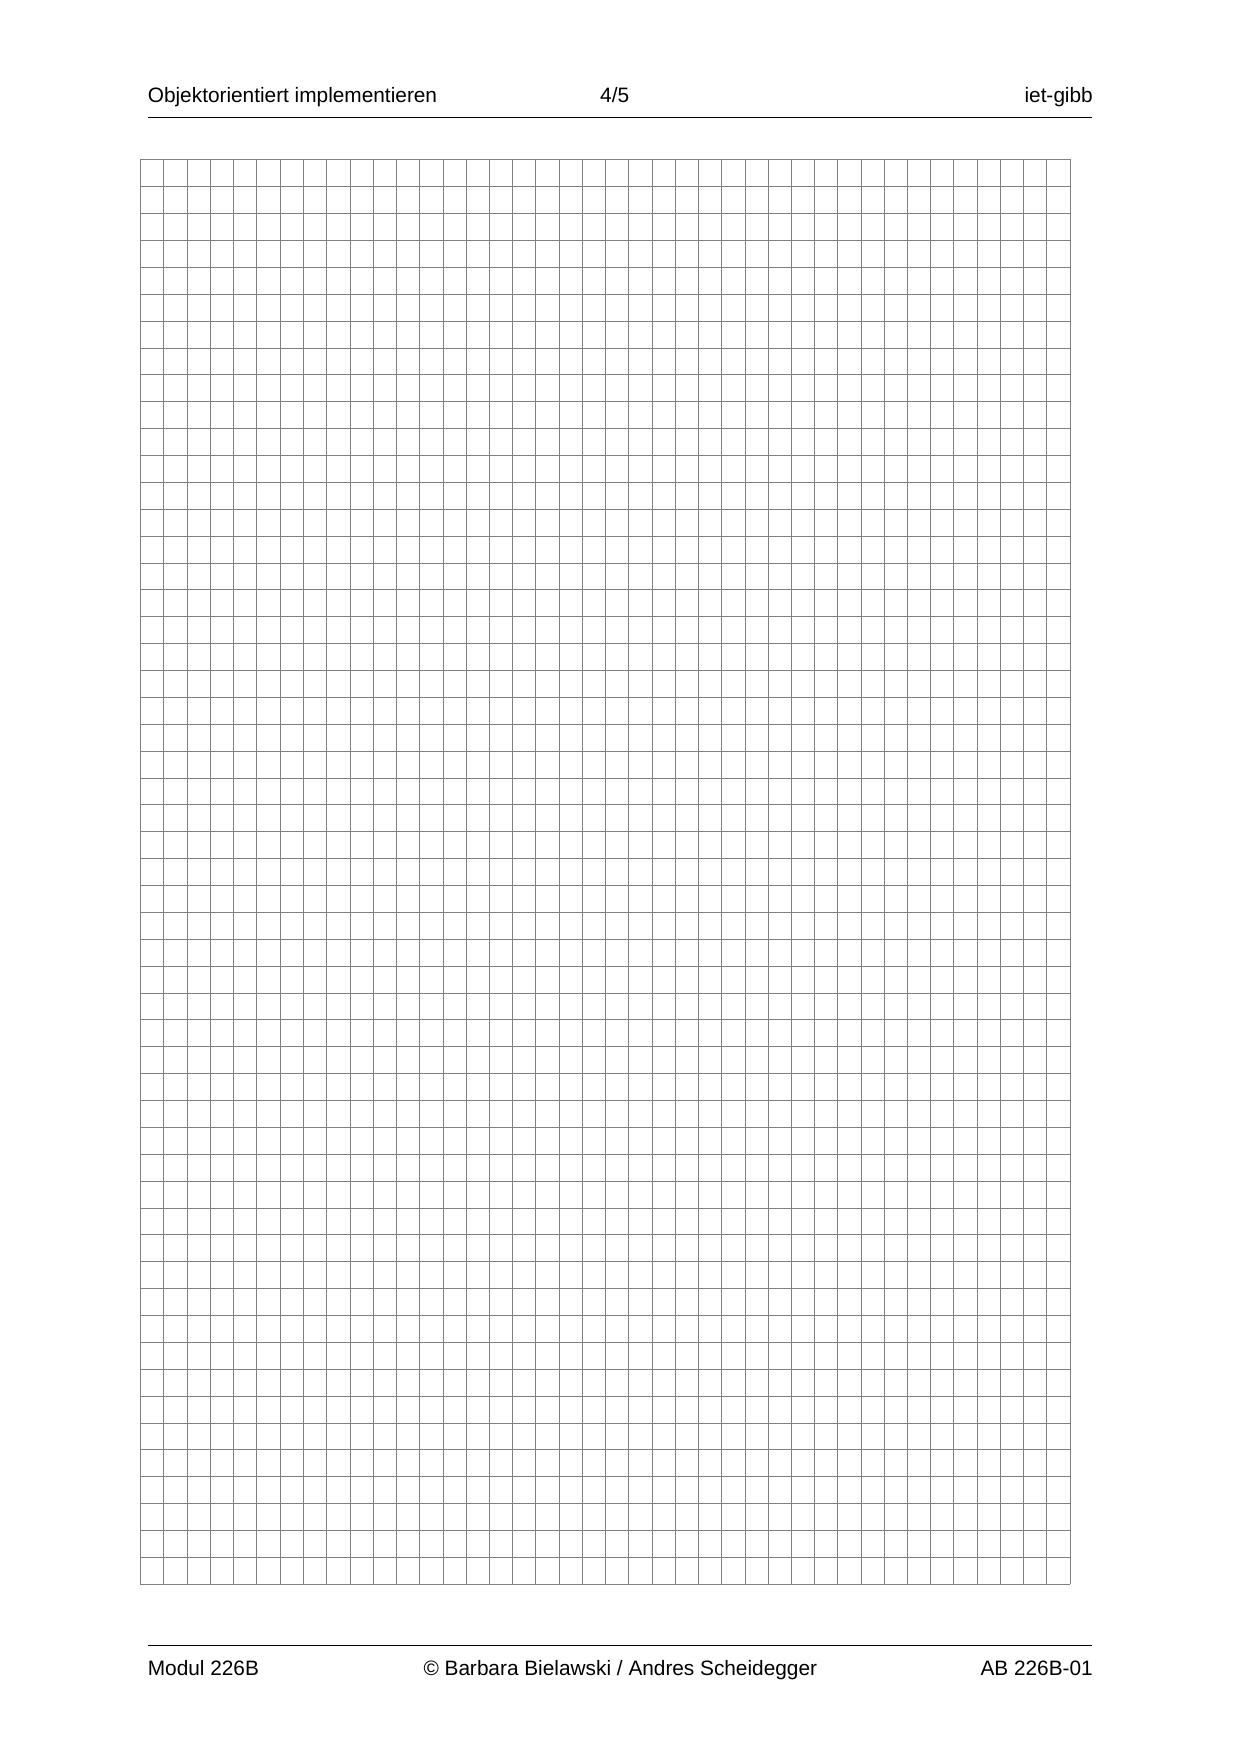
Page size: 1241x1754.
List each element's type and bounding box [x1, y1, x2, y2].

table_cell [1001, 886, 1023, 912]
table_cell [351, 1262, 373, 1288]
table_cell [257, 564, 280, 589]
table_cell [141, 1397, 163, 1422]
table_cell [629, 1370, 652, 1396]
table_header [792, 160, 814, 186]
table_cell [164, 187, 187, 213]
table_cell [257, 214, 280, 240]
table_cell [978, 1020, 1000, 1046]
table_cell [815, 241, 837, 267]
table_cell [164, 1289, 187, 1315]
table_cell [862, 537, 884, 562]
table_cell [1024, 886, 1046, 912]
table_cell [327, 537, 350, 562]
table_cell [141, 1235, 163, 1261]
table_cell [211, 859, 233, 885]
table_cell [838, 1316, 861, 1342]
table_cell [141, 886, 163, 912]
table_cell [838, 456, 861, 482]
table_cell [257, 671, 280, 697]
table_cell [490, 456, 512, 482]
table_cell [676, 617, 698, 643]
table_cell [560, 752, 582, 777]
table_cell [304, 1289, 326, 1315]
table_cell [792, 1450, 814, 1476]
table_cell [606, 349, 628, 374]
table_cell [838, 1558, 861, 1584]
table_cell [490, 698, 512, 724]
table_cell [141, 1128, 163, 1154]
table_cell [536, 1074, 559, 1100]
table_cell [141, 268, 163, 294]
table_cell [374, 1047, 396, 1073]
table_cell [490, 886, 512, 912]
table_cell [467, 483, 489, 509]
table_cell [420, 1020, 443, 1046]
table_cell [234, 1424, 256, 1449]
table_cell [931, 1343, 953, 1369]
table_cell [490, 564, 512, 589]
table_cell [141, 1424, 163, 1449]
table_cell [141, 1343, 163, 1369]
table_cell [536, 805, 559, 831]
table_cell [281, 429, 303, 455]
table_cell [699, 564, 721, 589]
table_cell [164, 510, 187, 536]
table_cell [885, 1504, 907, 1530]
table_cell [513, 214, 535, 240]
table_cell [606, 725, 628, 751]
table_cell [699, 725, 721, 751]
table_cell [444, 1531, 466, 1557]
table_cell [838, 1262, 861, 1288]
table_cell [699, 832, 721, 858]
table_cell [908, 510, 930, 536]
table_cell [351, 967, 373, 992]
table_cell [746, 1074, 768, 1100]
table_cell [327, 295, 350, 321]
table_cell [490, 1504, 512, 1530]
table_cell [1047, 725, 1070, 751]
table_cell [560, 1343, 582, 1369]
table_cell [560, 187, 582, 213]
table_cell [653, 214, 675, 240]
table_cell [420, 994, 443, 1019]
table_cell [1001, 429, 1023, 455]
table_cell [722, 375, 745, 401]
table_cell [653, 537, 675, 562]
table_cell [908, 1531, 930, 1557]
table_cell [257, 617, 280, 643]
table_cell [420, 187, 443, 213]
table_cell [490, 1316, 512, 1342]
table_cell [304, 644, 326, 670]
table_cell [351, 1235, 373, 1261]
table_cell [141, 429, 163, 455]
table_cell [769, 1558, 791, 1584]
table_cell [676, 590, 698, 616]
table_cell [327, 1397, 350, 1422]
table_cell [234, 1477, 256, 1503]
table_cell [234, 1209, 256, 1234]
table_cell [1001, 187, 1023, 213]
table_header [862, 160, 884, 186]
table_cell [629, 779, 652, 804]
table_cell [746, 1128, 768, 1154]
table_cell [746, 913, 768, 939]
table_cell [1001, 349, 1023, 374]
table_cell [164, 322, 187, 347]
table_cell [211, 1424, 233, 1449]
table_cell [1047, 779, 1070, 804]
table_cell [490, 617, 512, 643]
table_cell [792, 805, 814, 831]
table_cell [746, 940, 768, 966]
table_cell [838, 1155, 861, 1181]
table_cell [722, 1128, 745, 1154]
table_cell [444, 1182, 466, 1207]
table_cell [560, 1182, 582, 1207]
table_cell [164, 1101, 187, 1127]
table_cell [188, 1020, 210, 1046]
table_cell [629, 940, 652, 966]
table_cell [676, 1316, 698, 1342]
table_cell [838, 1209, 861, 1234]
table_cell [769, 214, 791, 240]
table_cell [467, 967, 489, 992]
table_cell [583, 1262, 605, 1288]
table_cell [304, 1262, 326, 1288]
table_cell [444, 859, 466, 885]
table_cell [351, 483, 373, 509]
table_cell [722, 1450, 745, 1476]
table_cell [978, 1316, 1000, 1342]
table_cell [653, 402, 675, 428]
table_cell [467, 214, 489, 240]
table_cell [374, 187, 396, 213]
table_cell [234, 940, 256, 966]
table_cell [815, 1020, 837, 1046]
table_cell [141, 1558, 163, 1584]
table_cell [815, 268, 837, 294]
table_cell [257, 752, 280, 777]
table_cell [653, 322, 675, 347]
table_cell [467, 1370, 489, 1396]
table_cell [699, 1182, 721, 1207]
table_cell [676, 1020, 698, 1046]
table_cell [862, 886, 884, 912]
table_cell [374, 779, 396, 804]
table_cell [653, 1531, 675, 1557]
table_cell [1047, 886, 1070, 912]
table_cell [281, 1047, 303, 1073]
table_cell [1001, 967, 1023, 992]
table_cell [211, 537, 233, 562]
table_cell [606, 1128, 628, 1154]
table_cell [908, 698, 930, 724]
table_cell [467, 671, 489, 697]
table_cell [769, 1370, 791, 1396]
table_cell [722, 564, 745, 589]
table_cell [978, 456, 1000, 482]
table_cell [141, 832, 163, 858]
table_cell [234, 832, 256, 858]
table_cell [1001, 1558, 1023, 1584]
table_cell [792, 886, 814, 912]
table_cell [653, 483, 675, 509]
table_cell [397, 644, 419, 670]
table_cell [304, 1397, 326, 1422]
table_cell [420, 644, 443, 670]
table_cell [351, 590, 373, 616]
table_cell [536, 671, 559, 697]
table_cell [211, 349, 233, 374]
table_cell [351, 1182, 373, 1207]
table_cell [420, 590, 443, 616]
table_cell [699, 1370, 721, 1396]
table_cell [954, 402, 977, 428]
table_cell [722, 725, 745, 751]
table_header [746, 160, 768, 186]
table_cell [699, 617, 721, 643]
table_cell [699, 187, 721, 213]
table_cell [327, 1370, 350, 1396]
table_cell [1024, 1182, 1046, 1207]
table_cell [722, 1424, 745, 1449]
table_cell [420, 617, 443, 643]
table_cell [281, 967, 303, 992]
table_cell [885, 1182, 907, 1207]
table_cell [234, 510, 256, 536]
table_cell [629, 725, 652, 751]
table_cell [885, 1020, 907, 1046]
table_cell [629, 214, 652, 240]
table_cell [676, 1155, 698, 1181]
table_cell [234, 187, 256, 213]
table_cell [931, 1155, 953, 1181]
table_cell [931, 375, 953, 401]
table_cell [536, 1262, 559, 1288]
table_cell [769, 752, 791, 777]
table_cell [1047, 349, 1070, 374]
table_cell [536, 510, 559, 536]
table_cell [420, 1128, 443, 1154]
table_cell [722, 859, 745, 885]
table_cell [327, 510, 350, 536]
table_cell [653, 187, 675, 213]
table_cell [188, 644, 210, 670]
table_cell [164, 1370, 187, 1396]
table_cell [815, 295, 837, 321]
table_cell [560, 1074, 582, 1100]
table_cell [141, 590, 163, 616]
table_cell [792, 187, 814, 213]
table_cell [420, 295, 443, 321]
table_cell [164, 349, 187, 374]
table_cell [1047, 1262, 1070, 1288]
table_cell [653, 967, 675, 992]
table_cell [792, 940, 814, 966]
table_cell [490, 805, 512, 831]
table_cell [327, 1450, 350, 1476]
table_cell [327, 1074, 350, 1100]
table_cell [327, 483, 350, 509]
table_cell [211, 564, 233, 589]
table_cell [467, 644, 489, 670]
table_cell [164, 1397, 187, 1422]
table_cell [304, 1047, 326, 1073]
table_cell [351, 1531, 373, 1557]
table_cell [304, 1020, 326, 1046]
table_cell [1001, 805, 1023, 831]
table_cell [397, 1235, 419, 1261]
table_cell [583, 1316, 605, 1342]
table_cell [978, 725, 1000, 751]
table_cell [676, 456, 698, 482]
table_cell [374, 214, 396, 240]
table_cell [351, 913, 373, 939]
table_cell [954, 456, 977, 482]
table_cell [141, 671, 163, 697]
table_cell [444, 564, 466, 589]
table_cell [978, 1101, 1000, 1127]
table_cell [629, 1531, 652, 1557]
table_cell [746, 322, 768, 347]
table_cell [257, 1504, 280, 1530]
table_cell [629, 187, 652, 213]
table_cell [327, 214, 350, 240]
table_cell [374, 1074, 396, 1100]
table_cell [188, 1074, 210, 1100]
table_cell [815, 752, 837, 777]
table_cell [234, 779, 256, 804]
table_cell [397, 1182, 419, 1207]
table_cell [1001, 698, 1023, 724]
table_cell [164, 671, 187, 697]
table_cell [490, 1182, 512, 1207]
table_cell [444, 402, 466, 428]
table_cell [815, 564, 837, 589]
table_cell [676, 349, 698, 374]
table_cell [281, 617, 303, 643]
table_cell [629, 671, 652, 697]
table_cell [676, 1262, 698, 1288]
table_cell [838, 322, 861, 347]
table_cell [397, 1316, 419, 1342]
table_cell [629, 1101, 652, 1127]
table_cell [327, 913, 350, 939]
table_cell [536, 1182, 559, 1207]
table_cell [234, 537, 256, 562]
table_cell [606, 187, 628, 213]
table_cell [536, 187, 559, 213]
table_cell [722, 241, 745, 267]
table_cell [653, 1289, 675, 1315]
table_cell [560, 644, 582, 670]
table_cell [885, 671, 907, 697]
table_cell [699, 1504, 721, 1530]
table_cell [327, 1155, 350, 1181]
table_header [885, 160, 907, 186]
table_cell [164, 241, 187, 267]
table_cell [234, 241, 256, 267]
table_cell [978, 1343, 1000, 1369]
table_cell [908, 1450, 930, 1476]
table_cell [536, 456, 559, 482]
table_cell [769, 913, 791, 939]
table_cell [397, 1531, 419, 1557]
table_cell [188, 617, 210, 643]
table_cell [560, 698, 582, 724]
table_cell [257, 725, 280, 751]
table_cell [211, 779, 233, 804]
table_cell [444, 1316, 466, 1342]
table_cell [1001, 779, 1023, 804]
table_cell [420, 214, 443, 240]
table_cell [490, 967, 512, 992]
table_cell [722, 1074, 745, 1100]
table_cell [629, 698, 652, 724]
table_cell [862, 268, 884, 294]
table_cell [351, 268, 373, 294]
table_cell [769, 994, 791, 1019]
table_cell [304, 322, 326, 347]
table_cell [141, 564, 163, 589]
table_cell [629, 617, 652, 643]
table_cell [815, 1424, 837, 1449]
table_cell [351, 241, 373, 267]
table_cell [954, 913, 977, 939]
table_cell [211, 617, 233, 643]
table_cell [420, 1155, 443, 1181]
table_cell [490, 241, 512, 267]
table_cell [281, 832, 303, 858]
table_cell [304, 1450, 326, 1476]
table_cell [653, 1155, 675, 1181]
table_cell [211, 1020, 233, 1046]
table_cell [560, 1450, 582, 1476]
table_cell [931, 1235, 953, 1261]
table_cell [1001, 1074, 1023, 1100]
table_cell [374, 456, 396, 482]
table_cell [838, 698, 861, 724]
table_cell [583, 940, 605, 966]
table_cell [327, 187, 350, 213]
table_cell [583, 268, 605, 294]
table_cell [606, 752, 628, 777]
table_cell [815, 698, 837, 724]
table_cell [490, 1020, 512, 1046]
table_cell [351, 429, 373, 455]
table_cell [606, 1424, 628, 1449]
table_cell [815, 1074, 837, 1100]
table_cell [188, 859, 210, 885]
table_cell [513, 429, 535, 455]
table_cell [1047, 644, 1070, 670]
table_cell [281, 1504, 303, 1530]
table_header [188, 160, 210, 186]
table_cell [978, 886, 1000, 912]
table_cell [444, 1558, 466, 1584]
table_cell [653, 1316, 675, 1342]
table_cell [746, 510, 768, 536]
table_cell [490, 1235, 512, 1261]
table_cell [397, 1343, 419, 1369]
table_cell [536, 402, 559, 428]
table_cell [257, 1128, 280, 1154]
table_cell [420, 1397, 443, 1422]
table_cell [1001, 402, 1023, 428]
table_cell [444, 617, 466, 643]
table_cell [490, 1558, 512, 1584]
table_cell [862, 322, 884, 347]
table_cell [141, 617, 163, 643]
table_cell [792, 375, 814, 401]
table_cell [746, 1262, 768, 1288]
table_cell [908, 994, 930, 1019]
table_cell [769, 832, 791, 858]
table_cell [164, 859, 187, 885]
table_cell [653, 268, 675, 294]
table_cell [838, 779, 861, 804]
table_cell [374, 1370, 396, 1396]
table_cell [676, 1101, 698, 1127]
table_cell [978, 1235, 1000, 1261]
table_cell [164, 375, 187, 401]
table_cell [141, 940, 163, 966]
table_cell [583, 402, 605, 428]
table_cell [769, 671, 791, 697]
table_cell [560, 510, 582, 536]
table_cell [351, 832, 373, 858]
table_cell [444, 375, 466, 401]
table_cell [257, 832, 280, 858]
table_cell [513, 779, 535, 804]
table_cell [397, 375, 419, 401]
table_cell [722, 322, 745, 347]
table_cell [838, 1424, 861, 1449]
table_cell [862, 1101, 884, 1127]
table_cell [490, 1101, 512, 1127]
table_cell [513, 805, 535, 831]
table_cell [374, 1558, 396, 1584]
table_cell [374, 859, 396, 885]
table_cell [1001, 322, 1023, 347]
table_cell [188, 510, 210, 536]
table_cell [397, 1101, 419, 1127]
table_cell [1024, 375, 1046, 401]
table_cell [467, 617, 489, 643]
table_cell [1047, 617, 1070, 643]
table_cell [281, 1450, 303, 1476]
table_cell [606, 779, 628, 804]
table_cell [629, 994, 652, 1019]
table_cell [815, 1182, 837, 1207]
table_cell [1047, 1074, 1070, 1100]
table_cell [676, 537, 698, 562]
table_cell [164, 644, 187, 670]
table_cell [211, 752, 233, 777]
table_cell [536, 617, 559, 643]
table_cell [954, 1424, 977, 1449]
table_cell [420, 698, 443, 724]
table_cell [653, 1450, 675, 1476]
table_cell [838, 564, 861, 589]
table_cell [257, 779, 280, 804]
table_cell [862, 402, 884, 428]
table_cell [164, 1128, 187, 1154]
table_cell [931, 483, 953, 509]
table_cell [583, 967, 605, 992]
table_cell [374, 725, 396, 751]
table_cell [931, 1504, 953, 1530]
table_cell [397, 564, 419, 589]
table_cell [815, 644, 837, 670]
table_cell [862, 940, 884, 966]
table_header [606, 160, 628, 186]
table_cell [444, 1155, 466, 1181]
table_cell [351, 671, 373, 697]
table_header [374, 160, 396, 186]
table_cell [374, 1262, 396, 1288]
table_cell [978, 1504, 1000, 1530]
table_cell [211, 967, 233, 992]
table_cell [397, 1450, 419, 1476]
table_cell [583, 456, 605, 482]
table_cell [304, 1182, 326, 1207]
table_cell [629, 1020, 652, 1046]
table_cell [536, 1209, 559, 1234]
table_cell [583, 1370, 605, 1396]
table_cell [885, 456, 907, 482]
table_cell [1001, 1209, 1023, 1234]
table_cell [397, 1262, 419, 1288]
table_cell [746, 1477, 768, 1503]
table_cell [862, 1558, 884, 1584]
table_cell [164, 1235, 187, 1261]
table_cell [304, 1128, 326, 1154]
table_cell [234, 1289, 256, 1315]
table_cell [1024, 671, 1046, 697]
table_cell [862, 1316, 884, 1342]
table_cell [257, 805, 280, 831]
table_cell [792, 295, 814, 321]
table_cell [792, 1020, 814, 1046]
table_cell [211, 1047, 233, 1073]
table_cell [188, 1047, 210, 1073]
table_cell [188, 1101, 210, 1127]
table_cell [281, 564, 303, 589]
table_cell [699, 322, 721, 347]
table_cell [838, 214, 861, 240]
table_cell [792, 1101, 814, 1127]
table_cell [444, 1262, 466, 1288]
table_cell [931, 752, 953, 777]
table_cell [257, 241, 280, 267]
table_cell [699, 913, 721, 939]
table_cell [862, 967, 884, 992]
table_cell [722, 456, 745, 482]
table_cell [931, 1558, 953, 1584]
table_cell [304, 214, 326, 240]
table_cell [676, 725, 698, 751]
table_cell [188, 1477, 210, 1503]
table_cell [1024, 187, 1046, 213]
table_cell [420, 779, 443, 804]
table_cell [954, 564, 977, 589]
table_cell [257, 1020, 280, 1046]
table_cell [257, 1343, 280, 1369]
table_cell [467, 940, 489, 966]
table_cell [1024, 402, 1046, 428]
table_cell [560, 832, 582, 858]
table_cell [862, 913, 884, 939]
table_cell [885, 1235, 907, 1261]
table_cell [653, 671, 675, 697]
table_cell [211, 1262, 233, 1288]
table_header [304, 160, 326, 186]
table_header [722, 160, 745, 186]
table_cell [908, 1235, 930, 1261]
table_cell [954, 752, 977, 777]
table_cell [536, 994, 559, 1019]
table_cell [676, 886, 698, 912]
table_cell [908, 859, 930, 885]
table_cell [978, 295, 1000, 321]
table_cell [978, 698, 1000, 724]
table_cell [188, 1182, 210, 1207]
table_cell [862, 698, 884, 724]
table_cell [862, 375, 884, 401]
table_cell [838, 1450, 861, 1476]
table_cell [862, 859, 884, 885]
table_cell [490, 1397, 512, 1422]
table_cell [374, 241, 396, 267]
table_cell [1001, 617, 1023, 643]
table_cell [699, 295, 721, 321]
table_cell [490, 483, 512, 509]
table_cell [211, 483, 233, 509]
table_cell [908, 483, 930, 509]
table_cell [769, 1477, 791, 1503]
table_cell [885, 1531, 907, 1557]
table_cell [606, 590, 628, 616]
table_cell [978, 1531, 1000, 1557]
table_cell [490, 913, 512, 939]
table_cell [234, 295, 256, 321]
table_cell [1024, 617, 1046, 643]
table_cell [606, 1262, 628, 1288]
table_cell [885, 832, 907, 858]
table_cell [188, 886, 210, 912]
table_cell [351, 402, 373, 428]
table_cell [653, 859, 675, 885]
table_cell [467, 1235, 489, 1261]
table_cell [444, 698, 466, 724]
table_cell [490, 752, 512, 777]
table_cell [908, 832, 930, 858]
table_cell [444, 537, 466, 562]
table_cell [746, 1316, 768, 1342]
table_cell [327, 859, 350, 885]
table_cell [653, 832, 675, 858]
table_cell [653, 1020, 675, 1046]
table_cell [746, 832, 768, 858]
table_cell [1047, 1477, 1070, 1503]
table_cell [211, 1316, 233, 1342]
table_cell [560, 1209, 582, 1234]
table_cell [908, 187, 930, 213]
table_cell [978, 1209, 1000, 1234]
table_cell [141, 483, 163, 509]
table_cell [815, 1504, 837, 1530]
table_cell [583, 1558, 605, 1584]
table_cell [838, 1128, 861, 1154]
table_cell [327, 375, 350, 401]
table_cell [978, 241, 1000, 267]
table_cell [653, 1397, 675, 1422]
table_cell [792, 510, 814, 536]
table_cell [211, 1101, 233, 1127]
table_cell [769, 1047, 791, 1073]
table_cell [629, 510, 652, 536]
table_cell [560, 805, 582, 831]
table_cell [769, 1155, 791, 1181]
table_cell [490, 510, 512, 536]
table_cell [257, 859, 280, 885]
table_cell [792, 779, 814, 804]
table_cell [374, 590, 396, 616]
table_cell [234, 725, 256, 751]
table_header [1001, 160, 1023, 186]
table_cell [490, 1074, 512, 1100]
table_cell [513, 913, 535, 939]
table_cell [397, 349, 419, 374]
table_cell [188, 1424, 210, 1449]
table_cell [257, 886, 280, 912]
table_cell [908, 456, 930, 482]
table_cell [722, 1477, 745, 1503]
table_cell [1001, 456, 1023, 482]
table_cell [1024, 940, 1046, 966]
table_cell [722, 214, 745, 240]
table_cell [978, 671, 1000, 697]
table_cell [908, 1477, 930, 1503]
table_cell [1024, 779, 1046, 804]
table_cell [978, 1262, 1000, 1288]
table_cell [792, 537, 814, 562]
table_cell [281, 268, 303, 294]
table_cell [188, 375, 210, 401]
table_cell [1001, 241, 1023, 267]
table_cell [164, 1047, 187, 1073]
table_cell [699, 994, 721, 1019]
table_cell [908, 375, 930, 401]
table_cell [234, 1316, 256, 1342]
table_cell [257, 187, 280, 213]
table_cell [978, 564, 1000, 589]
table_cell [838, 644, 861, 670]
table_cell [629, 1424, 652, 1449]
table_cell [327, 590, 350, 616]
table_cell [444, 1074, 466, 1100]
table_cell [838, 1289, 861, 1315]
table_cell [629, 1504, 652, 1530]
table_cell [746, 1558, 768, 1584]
table_cell [351, 295, 373, 321]
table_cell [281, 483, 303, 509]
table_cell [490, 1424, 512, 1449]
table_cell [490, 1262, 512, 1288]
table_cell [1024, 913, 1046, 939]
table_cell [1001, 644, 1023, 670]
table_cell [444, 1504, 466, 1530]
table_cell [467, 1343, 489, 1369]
table_cell [164, 295, 187, 321]
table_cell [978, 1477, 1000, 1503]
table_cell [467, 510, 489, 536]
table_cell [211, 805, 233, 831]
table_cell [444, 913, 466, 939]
table_cell [746, 375, 768, 401]
table_cell [606, 295, 628, 321]
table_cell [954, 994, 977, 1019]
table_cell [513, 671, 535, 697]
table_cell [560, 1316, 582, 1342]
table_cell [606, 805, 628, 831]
table_cell [164, 214, 187, 240]
table_cell [490, 375, 512, 401]
table_cell [954, 429, 977, 455]
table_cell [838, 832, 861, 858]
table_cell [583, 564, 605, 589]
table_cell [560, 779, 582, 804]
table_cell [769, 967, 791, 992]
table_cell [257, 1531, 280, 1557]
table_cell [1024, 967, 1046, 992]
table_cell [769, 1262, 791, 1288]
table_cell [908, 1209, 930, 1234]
table_cell [304, 295, 326, 321]
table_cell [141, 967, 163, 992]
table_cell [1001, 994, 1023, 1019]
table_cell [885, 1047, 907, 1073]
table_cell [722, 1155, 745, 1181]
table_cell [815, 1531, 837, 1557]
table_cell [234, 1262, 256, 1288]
table_cell [304, 375, 326, 401]
table_cell [722, 295, 745, 321]
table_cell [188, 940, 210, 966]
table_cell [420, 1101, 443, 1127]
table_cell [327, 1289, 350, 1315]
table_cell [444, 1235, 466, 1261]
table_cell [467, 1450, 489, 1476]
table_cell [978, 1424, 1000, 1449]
table_cell [257, 429, 280, 455]
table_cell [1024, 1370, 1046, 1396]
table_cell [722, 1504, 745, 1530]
table_cell [490, 429, 512, 455]
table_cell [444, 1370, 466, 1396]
table_cell [141, 241, 163, 267]
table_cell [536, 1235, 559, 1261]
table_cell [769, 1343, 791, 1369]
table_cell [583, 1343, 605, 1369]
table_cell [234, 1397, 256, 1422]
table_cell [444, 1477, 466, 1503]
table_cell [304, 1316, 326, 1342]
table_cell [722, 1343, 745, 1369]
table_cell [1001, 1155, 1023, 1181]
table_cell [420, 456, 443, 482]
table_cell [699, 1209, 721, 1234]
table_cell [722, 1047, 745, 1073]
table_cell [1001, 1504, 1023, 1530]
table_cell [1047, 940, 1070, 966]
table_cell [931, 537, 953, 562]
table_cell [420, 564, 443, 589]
table_cell [536, 349, 559, 374]
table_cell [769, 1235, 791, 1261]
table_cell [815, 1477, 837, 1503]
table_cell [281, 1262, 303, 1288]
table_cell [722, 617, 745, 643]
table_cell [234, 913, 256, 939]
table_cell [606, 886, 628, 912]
table_cell [629, 241, 652, 267]
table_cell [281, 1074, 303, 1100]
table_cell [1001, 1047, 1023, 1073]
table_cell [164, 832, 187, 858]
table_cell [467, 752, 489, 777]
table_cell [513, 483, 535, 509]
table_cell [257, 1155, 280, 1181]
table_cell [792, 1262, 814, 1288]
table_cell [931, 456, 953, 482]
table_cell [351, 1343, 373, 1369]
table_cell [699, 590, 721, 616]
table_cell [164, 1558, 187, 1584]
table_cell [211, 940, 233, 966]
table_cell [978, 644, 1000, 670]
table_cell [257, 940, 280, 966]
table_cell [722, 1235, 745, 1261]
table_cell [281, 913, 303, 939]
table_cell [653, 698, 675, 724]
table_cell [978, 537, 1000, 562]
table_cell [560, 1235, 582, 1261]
table_cell [234, 375, 256, 401]
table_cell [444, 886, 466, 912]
table_cell [560, 375, 582, 401]
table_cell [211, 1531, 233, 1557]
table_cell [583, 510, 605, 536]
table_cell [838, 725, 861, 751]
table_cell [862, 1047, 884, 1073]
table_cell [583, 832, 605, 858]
table_cell [792, 429, 814, 455]
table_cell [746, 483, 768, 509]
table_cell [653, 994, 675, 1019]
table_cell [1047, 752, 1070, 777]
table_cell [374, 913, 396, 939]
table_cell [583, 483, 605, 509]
table_cell [676, 295, 698, 321]
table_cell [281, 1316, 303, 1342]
table_cell [746, 295, 768, 321]
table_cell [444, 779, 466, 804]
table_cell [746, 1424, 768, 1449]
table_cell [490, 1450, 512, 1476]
table_cell [397, 322, 419, 347]
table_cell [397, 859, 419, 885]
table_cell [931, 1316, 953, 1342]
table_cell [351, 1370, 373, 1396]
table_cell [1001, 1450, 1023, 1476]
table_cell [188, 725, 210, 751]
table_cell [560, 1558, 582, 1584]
table_cell [304, 429, 326, 455]
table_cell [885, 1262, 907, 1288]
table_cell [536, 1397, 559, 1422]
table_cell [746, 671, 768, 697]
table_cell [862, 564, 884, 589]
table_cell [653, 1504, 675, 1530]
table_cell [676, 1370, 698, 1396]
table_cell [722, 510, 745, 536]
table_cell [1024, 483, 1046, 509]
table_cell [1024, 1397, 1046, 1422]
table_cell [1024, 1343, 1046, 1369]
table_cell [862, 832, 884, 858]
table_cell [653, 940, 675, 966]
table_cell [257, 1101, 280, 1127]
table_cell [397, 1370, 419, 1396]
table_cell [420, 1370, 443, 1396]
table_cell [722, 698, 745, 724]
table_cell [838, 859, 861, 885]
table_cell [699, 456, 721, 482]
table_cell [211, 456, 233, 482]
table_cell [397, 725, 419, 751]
table_cell [908, 295, 930, 321]
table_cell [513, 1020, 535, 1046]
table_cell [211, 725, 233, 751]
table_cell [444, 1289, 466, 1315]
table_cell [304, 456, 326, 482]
table_cell [978, 214, 1000, 240]
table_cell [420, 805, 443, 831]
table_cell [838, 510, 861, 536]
table_header [536, 160, 559, 186]
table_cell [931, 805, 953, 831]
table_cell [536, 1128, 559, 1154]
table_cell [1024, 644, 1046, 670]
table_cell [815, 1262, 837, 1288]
table_header [420, 160, 443, 186]
table_cell [444, 241, 466, 267]
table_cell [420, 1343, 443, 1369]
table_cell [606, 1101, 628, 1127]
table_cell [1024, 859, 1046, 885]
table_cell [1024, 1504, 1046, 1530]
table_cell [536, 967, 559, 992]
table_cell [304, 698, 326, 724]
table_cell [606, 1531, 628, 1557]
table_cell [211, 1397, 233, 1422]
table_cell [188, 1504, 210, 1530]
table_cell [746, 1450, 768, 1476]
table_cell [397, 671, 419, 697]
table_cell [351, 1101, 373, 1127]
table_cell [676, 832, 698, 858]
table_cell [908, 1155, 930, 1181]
table_cell [978, 268, 1000, 294]
table_cell [211, 268, 233, 294]
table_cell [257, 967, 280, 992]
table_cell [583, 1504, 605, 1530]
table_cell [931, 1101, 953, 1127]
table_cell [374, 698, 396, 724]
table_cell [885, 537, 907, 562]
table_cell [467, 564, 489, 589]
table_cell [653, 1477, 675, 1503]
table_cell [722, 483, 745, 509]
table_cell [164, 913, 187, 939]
table_cell [188, 402, 210, 428]
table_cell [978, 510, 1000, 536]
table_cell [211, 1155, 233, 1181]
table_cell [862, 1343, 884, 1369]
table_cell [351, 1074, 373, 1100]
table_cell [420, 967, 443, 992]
table_cell [722, 349, 745, 374]
table_cell [327, 402, 350, 428]
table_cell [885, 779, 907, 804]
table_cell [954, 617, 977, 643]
table_header [257, 160, 280, 186]
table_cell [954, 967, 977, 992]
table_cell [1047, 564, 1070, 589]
table_cell [1047, 214, 1070, 240]
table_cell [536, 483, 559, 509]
table_cell [420, 322, 443, 347]
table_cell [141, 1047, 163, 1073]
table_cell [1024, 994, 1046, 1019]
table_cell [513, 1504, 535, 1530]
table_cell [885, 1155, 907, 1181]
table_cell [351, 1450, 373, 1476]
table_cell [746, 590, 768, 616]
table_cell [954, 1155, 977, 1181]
table_cell [653, 429, 675, 455]
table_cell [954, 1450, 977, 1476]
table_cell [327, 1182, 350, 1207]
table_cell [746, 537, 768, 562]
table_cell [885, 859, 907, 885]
table_cell [188, 268, 210, 294]
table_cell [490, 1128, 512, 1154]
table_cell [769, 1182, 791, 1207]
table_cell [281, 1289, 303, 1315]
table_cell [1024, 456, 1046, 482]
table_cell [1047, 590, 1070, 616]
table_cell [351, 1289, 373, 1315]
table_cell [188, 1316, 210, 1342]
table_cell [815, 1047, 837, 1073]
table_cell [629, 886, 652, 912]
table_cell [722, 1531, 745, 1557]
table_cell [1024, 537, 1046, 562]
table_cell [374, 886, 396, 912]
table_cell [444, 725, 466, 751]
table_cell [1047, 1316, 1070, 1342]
table_cell [838, 295, 861, 321]
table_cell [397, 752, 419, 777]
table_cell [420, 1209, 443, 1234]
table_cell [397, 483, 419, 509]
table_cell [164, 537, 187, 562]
table_cell [769, 429, 791, 455]
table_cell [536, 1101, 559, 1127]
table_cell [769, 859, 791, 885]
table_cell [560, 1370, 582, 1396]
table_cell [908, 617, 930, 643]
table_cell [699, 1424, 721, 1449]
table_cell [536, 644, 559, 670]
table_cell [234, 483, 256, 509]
table_cell [420, 402, 443, 428]
table_cell [467, 429, 489, 455]
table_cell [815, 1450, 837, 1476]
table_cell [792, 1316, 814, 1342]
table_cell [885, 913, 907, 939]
table_cell [490, 295, 512, 321]
table_cell [885, 322, 907, 347]
table_cell [1047, 402, 1070, 428]
table_cell [885, 429, 907, 455]
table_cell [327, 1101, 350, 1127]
table_cell [536, 322, 559, 347]
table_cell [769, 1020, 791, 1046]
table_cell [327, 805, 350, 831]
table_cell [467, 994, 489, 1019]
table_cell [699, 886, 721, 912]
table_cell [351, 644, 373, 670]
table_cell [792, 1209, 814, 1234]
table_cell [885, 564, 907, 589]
table_cell [885, 187, 907, 213]
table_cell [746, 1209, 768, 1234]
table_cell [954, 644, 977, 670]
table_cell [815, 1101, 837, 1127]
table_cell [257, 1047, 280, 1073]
table_cell [467, 402, 489, 428]
table_cell [513, 295, 535, 321]
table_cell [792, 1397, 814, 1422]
table_cell [885, 295, 907, 321]
table_cell [769, 241, 791, 267]
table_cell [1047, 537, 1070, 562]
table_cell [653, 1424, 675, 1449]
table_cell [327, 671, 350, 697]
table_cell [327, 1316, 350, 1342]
table_cell [838, 268, 861, 294]
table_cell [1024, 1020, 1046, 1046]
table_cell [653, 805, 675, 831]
table_cell [490, 349, 512, 374]
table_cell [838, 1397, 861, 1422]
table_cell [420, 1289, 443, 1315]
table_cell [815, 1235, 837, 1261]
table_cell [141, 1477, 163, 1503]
table_cell [560, 322, 582, 347]
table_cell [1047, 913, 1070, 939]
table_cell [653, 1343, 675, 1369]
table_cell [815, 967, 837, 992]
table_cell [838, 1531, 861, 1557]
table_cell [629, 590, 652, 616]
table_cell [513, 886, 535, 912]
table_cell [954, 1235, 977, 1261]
table_cell [838, 187, 861, 213]
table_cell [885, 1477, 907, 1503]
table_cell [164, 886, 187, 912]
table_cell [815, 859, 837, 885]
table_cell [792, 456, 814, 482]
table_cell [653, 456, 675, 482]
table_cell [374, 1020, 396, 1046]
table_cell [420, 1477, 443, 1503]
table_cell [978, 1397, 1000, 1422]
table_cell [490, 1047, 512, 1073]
table_header [769, 160, 791, 186]
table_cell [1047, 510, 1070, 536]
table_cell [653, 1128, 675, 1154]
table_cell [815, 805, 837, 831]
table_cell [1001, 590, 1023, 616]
table_cell [908, 322, 930, 347]
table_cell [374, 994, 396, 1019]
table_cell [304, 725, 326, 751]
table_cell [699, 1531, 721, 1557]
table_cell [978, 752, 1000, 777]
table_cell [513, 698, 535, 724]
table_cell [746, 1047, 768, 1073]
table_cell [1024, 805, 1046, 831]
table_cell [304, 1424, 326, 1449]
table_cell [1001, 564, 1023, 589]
table_cell [1024, 349, 1046, 374]
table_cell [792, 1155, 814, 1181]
table_cell [629, 375, 652, 401]
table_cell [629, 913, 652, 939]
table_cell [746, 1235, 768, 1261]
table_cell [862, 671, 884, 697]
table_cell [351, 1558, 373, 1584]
table_cell [885, 241, 907, 267]
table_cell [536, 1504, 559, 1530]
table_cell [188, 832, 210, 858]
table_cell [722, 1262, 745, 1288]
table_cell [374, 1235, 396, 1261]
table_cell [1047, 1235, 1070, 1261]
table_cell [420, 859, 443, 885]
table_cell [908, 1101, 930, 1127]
table_cell [862, 295, 884, 321]
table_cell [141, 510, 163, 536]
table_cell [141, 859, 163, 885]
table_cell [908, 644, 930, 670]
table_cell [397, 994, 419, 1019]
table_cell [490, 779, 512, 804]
table_cell [164, 402, 187, 428]
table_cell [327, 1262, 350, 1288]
table_cell [513, 375, 535, 401]
table_cell [815, 429, 837, 455]
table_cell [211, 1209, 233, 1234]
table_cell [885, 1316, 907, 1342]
table_cell [281, 187, 303, 213]
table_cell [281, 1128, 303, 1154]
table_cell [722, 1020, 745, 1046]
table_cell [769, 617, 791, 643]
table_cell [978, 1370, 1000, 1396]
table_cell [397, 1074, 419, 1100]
table_cell [211, 187, 233, 213]
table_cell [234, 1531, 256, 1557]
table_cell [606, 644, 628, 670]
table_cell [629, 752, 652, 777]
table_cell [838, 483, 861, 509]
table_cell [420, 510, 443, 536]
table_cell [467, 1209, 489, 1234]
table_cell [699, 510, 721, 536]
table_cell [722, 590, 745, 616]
table_cell [606, 429, 628, 455]
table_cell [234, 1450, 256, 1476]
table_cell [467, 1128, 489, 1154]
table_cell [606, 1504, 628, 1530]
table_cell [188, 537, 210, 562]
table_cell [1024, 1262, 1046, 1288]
table_cell [397, 429, 419, 455]
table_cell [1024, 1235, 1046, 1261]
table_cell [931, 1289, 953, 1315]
table_cell [397, 214, 419, 240]
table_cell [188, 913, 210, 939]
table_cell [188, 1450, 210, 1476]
table_cell [746, 429, 768, 455]
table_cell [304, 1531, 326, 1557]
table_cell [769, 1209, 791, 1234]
table_cell [211, 241, 233, 267]
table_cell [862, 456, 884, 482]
table_cell [374, 375, 396, 401]
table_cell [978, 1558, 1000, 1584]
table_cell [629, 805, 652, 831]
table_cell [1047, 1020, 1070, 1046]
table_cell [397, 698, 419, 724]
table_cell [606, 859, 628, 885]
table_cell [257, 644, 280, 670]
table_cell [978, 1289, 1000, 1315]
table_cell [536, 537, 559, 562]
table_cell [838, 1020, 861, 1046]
table_header [397, 160, 419, 186]
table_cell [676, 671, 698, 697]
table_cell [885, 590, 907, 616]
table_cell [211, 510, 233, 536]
table_cell [351, 349, 373, 374]
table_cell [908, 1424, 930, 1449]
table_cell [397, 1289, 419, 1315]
table_cell [513, 322, 535, 347]
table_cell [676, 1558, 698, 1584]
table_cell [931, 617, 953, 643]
table_cell [653, 349, 675, 374]
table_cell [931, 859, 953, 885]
table_cell [931, 214, 953, 240]
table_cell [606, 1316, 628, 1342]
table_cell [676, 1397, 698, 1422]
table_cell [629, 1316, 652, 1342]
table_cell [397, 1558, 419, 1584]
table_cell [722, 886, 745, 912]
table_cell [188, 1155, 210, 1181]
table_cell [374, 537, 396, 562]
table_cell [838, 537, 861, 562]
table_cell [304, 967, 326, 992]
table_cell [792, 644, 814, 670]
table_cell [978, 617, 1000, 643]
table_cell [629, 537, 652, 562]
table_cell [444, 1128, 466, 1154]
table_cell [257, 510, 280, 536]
table_cell [885, 268, 907, 294]
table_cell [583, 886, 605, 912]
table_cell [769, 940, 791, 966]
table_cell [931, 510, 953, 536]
table_cell [606, 241, 628, 267]
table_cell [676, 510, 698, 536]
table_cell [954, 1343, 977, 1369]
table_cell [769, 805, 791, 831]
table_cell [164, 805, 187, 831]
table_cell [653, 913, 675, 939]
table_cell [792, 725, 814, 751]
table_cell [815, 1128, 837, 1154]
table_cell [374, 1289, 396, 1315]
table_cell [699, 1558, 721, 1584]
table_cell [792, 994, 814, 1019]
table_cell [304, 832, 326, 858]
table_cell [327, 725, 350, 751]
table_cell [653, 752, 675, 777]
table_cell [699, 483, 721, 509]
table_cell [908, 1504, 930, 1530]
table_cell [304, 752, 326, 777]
table_cell [211, 322, 233, 347]
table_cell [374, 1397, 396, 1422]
table_header [908, 160, 930, 186]
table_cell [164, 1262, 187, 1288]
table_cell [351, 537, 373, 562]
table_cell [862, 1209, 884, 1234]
table_cell [560, 349, 582, 374]
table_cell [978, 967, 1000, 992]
table_cell [560, 429, 582, 455]
table_cell [536, 429, 559, 455]
table_cell [583, 349, 605, 374]
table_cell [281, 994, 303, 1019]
table_header [513, 160, 535, 186]
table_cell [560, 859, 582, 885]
table_cell [467, 187, 489, 213]
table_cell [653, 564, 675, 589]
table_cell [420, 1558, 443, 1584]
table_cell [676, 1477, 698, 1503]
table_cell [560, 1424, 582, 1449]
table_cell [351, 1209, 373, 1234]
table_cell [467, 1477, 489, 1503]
table_cell [234, 268, 256, 294]
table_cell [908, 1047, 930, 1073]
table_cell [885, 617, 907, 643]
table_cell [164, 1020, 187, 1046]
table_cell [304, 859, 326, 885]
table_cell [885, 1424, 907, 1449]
table_cell [188, 214, 210, 240]
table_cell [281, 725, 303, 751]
table_cell [304, 349, 326, 374]
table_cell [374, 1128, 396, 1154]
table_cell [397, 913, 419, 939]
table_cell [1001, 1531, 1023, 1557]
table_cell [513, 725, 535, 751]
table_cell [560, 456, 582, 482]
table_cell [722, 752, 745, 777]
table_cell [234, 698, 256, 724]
table_header [699, 160, 721, 186]
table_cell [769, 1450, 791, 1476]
table_cell [281, 214, 303, 240]
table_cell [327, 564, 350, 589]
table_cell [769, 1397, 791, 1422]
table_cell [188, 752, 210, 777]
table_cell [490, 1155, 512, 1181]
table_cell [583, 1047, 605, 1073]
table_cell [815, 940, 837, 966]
table_cell [583, 241, 605, 267]
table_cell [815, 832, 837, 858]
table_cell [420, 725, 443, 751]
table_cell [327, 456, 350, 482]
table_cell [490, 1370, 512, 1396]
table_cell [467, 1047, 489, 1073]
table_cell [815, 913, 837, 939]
table_cell [536, 214, 559, 240]
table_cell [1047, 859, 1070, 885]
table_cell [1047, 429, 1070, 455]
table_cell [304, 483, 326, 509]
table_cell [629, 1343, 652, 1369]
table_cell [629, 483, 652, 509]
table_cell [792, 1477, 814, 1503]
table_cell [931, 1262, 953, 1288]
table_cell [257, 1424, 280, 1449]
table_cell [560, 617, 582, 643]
table_cell [490, 214, 512, 240]
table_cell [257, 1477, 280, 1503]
table_cell [490, 322, 512, 347]
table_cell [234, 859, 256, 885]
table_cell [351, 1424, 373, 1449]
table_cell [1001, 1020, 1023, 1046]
table_cell [1024, 295, 1046, 321]
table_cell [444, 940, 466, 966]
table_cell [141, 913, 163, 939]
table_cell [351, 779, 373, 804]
table_cell [327, 349, 350, 374]
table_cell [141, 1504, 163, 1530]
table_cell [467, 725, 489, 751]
table_cell [351, 214, 373, 240]
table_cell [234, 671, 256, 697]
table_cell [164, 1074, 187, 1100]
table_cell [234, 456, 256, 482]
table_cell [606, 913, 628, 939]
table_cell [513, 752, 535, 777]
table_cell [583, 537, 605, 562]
table_cell [536, 295, 559, 321]
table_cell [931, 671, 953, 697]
table_cell [629, 268, 652, 294]
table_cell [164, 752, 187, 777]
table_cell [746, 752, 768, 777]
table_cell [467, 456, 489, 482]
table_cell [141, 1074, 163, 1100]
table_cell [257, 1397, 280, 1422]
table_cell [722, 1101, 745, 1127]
table_cell [1024, 322, 1046, 347]
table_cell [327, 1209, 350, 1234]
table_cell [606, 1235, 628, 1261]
table_cell [931, 187, 953, 213]
table_header [560, 160, 582, 186]
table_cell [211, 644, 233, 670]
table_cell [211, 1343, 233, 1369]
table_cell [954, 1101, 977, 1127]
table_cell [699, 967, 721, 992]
table_cell [141, 375, 163, 401]
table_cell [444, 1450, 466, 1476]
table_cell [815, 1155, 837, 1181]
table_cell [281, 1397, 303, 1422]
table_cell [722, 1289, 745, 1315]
table_cell [211, 295, 233, 321]
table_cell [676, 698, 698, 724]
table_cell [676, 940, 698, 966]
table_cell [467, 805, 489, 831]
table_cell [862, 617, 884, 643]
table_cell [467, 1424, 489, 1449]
table_cell [141, 187, 163, 213]
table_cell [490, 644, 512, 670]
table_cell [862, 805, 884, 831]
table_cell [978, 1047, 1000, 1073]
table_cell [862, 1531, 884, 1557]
table_cell [954, 187, 977, 213]
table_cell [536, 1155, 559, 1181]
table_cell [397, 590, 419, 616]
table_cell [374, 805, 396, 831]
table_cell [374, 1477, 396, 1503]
table_cell [327, 429, 350, 455]
table_cell [954, 214, 977, 240]
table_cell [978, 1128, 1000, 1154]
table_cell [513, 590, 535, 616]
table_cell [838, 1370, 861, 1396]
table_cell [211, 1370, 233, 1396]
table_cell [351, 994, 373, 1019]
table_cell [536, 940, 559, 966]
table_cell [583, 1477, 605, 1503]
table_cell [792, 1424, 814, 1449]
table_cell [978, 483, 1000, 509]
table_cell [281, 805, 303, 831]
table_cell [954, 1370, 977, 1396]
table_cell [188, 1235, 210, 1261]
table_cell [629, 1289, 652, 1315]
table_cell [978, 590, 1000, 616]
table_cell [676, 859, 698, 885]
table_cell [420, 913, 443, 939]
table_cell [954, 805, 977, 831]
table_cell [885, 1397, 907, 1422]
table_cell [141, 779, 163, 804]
table_header [351, 160, 373, 186]
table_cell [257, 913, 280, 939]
table_header [281, 160, 303, 186]
table_cell [211, 429, 233, 455]
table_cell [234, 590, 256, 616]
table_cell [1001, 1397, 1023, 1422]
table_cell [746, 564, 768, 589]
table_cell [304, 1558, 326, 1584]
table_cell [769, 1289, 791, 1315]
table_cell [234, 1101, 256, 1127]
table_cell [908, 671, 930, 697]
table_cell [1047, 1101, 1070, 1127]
table_cell [420, 375, 443, 401]
table_cell [583, 187, 605, 213]
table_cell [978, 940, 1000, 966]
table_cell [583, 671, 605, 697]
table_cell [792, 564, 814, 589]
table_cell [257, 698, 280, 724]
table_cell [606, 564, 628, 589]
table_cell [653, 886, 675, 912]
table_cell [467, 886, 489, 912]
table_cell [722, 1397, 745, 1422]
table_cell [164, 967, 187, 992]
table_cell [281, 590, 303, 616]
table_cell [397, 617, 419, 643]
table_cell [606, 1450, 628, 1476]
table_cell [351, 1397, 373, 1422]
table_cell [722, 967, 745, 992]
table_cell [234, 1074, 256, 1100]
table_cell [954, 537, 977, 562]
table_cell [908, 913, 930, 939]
table_cell [722, 187, 745, 213]
table_cell [862, 429, 884, 455]
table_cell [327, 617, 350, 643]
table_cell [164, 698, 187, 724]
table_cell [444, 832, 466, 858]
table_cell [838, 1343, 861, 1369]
table_cell [234, 349, 256, 374]
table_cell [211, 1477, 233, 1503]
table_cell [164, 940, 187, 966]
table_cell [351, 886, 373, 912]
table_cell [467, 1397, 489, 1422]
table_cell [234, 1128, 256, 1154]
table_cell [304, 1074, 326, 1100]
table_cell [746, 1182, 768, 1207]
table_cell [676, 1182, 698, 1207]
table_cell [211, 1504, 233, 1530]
table_cell [1024, 268, 1046, 294]
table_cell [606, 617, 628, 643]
table_cell [653, 295, 675, 321]
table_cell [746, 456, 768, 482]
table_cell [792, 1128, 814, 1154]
table_cell [1024, 241, 1046, 267]
table_cell [815, 402, 837, 428]
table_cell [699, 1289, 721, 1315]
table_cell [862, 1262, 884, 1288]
table_cell [234, 322, 256, 347]
table_cell [304, 268, 326, 294]
table_cell [281, 295, 303, 321]
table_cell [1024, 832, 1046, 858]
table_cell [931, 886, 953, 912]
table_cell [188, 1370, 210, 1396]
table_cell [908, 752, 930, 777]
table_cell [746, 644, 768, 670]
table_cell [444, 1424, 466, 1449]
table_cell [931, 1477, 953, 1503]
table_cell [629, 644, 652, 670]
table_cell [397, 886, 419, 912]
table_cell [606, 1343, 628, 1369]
table_cell [792, 268, 814, 294]
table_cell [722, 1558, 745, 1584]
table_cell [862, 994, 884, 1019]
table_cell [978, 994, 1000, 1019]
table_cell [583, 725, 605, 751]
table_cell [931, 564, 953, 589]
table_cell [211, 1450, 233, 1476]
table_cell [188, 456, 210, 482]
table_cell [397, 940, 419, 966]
table_cell [467, 295, 489, 321]
table_cell [769, 187, 791, 213]
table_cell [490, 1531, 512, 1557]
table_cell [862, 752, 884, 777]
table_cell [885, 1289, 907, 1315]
table_cell [374, 295, 396, 321]
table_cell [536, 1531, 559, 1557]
table_cell [792, 214, 814, 240]
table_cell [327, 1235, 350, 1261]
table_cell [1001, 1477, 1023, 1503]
table_cell [444, 295, 466, 321]
table_cell [769, 268, 791, 294]
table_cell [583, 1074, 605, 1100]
table_cell [467, 268, 489, 294]
table_cell [676, 187, 698, 213]
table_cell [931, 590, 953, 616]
table_cell [304, 402, 326, 428]
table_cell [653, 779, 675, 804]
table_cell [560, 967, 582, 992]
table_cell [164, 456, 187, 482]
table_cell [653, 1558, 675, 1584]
table_cell [444, 322, 466, 347]
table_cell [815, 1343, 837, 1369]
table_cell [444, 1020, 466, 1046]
table_header [444, 160, 466, 186]
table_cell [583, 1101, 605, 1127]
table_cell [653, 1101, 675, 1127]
table_cell [908, 214, 930, 240]
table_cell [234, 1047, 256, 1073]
table_cell [699, 268, 721, 294]
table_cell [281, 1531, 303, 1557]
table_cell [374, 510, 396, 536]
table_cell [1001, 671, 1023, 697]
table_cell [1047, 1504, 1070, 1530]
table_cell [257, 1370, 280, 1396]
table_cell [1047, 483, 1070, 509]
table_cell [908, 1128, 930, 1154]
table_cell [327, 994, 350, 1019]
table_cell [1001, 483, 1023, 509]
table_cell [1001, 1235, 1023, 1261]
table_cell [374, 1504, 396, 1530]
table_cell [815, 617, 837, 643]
table_cell [931, 429, 953, 455]
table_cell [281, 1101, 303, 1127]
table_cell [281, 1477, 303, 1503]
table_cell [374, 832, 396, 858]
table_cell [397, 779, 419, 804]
table_cell [676, 214, 698, 240]
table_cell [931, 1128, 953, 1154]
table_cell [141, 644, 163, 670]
table_cell [792, 349, 814, 374]
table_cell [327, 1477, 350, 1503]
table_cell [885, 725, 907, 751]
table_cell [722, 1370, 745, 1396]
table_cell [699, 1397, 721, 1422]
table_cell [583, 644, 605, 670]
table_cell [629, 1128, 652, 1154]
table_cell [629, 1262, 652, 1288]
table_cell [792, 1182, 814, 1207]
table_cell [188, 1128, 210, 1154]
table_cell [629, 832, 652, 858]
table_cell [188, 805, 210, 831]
table_cell [676, 375, 698, 401]
table_cell [746, 349, 768, 374]
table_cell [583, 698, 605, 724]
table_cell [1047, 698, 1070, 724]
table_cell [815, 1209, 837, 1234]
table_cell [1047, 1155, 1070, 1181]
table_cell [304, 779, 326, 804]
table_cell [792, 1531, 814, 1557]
table_cell [257, 349, 280, 374]
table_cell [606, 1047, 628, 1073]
table_cell [862, 241, 884, 267]
table_cell [164, 268, 187, 294]
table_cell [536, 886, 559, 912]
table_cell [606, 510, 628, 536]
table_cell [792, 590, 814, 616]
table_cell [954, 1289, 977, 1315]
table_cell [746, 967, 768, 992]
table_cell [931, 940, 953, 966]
table_cell [141, 322, 163, 347]
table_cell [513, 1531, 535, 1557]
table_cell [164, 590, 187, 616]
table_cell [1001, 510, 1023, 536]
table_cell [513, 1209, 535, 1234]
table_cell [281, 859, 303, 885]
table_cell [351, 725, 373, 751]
table_cell [281, 402, 303, 428]
table_cell [444, 429, 466, 455]
table_cell [954, 295, 977, 321]
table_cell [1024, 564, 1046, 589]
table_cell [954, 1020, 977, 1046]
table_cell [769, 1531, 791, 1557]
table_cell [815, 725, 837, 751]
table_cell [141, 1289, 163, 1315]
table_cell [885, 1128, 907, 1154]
table_cell [583, 429, 605, 455]
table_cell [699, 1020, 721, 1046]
table_cell [908, 429, 930, 455]
table_cell [257, 375, 280, 401]
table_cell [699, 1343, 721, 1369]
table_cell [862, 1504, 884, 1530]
table_cell [188, 349, 210, 374]
table_header [1024, 160, 1046, 186]
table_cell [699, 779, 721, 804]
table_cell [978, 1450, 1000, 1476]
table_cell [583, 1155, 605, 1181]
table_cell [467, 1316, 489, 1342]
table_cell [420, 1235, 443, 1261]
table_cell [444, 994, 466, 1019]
table_cell [908, 268, 930, 294]
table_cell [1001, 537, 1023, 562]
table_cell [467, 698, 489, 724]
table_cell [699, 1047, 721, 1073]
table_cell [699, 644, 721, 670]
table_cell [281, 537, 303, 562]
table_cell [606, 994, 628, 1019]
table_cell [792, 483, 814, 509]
table_cell [397, 402, 419, 428]
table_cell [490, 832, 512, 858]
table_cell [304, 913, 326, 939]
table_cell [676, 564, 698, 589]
table_cell [304, 241, 326, 267]
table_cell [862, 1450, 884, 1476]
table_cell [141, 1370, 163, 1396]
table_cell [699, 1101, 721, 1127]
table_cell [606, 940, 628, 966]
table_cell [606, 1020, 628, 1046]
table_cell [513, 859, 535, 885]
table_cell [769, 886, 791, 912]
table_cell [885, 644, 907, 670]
table_cell [257, 402, 280, 428]
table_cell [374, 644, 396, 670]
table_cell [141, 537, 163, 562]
table_cell [629, 349, 652, 374]
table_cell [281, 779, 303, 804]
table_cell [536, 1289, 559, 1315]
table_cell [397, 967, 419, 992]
table_cell [1001, 375, 1023, 401]
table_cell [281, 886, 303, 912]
table_header [141, 160, 163, 186]
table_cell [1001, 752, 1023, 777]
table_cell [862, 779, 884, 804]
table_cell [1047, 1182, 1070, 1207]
table_cell [653, 375, 675, 401]
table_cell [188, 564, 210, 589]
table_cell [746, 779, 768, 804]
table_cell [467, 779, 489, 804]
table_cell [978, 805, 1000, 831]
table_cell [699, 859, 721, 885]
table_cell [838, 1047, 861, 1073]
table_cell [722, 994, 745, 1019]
table_cell [536, 268, 559, 294]
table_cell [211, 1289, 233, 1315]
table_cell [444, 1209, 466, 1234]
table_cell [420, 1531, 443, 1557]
table_cell [815, 214, 837, 240]
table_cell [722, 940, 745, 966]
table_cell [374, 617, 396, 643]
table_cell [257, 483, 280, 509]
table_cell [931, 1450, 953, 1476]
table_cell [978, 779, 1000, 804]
table_header [583, 160, 605, 186]
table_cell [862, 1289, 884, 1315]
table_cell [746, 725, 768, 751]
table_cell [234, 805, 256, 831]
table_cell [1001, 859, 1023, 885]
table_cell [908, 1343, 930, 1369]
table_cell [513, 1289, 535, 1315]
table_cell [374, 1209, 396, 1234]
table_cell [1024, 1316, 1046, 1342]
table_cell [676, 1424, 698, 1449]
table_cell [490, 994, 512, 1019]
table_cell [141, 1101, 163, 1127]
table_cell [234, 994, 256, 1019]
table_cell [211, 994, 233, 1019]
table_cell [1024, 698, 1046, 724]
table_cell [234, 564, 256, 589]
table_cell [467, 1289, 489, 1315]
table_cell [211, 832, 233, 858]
table_cell [653, 241, 675, 267]
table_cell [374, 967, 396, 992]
table_cell [420, 268, 443, 294]
table_cell [792, 402, 814, 428]
table_cell [420, 349, 443, 374]
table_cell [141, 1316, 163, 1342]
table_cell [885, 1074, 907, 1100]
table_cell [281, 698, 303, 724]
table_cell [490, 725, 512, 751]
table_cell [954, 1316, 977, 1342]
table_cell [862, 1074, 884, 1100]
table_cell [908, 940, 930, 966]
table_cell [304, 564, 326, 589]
table_cell [954, 241, 977, 267]
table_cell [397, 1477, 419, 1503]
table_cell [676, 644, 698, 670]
table_cell [606, 268, 628, 294]
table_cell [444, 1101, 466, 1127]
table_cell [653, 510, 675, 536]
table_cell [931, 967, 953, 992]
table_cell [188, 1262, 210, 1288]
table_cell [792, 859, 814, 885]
table_cell [838, 402, 861, 428]
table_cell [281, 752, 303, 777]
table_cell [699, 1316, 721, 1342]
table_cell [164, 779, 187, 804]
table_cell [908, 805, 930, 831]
table_cell [606, 402, 628, 428]
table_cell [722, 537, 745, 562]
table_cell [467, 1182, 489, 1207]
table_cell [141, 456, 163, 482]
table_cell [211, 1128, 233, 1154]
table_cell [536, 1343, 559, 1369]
table_header [629, 160, 652, 186]
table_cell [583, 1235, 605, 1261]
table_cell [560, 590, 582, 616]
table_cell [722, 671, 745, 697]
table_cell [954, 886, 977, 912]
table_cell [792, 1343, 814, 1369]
table_cell [954, 375, 977, 401]
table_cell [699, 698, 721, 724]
table_cell [188, 295, 210, 321]
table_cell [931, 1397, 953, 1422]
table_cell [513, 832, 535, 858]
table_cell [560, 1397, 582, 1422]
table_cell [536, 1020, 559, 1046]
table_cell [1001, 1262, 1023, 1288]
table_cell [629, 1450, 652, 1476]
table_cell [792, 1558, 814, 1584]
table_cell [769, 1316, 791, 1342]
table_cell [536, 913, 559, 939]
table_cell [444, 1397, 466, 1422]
table_cell [164, 429, 187, 455]
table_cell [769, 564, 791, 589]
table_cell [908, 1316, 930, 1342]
table_cell [141, 349, 163, 374]
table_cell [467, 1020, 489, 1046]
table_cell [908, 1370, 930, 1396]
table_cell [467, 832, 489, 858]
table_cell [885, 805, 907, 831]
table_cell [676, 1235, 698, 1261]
table_cell [931, 349, 953, 374]
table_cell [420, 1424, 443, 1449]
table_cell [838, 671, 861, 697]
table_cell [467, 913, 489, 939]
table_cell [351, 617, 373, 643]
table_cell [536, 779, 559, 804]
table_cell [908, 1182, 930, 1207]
table_cell [885, 375, 907, 401]
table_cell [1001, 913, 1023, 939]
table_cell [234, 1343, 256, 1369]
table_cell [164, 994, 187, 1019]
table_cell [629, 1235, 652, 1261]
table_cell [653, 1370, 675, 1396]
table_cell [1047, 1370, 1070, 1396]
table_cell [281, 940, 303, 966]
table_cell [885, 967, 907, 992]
table_cell [908, 241, 930, 267]
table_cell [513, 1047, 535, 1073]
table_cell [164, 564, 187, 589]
table_cell [188, 429, 210, 455]
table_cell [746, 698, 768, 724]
table_header [676, 160, 698, 186]
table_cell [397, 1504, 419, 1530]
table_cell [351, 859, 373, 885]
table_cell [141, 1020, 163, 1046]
table_cell [1047, 268, 1070, 294]
table_cell [862, 349, 884, 374]
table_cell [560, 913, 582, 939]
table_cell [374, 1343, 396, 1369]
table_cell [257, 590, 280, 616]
table_cell [629, 295, 652, 321]
table_cell [234, 402, 256, 428]
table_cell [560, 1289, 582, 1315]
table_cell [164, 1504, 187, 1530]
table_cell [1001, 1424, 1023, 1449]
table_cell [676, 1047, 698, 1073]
table_cell [188, 322, 210, 347]
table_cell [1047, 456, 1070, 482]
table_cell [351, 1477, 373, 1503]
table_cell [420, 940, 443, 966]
table_cell [257, 295, 280, 321]
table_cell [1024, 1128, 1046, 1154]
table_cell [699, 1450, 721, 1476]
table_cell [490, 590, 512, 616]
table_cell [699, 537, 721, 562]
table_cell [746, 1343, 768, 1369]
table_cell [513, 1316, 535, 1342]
table_cell [815, 322, 837, 347]
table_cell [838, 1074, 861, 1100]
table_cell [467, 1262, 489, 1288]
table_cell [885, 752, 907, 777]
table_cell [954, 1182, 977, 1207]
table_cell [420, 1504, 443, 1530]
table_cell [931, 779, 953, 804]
table_cell [699, 241, 721, 267]
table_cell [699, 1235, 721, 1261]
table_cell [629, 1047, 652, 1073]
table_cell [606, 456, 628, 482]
table_cell [746, 402, 768, 428]
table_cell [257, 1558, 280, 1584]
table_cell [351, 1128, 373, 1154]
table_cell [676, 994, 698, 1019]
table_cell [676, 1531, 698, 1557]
table_cell [1047, 375, 1070, 401]
table_cell [490, 268, 512, 294]
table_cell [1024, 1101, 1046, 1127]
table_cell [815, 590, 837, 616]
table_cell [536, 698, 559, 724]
table_header [815, 160, 837, 186]
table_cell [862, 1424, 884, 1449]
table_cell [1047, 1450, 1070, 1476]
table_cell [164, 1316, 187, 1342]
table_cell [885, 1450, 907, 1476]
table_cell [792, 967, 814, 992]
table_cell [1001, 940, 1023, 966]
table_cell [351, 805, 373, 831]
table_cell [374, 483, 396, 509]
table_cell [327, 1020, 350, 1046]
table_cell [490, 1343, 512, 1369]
table_cell [351, 375, 373, 401]
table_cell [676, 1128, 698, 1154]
table_cell [931, 241, 953, 267]
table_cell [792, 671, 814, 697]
table_cell [838, 349, 861, 374]
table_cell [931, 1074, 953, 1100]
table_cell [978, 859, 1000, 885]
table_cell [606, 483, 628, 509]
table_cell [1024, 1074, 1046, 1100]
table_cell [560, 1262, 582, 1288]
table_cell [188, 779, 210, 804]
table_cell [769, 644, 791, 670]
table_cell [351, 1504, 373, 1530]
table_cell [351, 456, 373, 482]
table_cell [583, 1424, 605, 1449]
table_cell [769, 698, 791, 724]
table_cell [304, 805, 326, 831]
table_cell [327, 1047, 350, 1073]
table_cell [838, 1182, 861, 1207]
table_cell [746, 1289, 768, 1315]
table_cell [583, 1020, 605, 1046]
table_cell [513, 241, 535, 267]
table_cell [1001, 295, 1023, 321]
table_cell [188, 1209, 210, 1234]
table_header [653, 160, 675, 186]
table_cell [444, 349, 466, 374]
table_cell [746, 187, 768, 213]
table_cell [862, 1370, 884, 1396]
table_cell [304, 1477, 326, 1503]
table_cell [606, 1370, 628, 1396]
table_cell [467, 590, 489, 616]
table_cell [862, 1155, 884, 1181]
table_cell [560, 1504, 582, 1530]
table_cell [211, 214, 233, 240]
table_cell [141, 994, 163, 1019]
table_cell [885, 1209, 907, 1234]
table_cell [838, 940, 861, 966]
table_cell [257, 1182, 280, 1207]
table_cell [978, 187, 1000, 213]
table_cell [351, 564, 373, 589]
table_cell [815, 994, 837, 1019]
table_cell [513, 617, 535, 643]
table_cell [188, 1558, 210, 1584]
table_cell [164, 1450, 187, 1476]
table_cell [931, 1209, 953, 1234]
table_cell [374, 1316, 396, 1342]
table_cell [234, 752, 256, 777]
table_cell [931, 268, 953, 294]
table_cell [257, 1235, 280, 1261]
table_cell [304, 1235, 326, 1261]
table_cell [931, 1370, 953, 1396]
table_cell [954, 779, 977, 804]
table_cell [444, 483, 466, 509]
table_cell [351, 322, 373, 347]
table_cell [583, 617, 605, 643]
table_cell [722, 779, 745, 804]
table_cell [490, 402, 512, 428]
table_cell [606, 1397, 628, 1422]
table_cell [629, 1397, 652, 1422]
table_header [234, 160, 256, 186]
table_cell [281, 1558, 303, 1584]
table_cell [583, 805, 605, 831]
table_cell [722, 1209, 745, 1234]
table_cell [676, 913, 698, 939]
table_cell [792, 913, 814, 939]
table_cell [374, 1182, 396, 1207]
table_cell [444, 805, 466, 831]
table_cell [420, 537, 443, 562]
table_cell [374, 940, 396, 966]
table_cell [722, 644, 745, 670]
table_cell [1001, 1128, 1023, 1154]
table_cell [769, 349, 791, 374]
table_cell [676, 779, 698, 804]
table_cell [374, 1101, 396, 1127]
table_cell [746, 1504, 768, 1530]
table_cell [931, 295, 953, 321]
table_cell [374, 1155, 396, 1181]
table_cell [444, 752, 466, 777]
table_cell [676, 402, 698, 428]
table_cell [444, 268, 466, 294]
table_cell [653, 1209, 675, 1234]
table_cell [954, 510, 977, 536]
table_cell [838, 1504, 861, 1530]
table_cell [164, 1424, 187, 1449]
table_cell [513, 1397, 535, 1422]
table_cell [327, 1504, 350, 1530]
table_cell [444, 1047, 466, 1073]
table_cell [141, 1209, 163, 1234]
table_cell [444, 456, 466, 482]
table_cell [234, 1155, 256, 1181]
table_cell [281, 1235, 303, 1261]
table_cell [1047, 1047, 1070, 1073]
table_cell [862, 187, 884, 213]
table_cell [513, 402, 535, 428]
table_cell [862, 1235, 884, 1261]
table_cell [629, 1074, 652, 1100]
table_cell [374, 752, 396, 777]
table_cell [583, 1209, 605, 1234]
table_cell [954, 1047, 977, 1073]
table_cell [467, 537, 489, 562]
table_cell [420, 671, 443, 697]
table_cell [978, 402, 1000, 428]
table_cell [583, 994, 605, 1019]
table_cell [560, 295, 582, 321]
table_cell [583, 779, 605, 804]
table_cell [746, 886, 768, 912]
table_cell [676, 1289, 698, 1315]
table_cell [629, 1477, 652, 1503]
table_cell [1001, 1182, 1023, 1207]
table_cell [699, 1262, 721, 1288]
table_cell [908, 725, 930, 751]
table_header [838, 160, 861, 186]
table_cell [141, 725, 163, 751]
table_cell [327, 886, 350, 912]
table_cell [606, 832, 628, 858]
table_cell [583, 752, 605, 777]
table_cell [931, 402, 953, 428]
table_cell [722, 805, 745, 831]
table_cell [141, 295, 163, 321]
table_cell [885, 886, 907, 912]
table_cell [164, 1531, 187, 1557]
table_cell [513, 349, 535, 374]
table_cell [281, 241, 303, 267]
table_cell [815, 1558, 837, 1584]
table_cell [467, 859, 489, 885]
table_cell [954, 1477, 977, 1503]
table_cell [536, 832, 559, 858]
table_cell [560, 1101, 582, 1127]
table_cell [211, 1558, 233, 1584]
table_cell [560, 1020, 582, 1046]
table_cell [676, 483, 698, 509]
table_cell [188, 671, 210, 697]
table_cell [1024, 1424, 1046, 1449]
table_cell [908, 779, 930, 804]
table_cell [676, 241, 698, 267]
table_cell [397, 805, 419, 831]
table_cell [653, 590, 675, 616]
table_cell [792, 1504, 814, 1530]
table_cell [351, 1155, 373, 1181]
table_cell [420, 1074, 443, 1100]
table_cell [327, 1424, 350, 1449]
table_cell [560, 268, 582, 294]
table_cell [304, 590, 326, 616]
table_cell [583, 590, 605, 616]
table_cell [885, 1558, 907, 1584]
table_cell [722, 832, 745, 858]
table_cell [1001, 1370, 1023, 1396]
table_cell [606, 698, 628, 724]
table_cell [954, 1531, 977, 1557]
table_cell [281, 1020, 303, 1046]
table_cell [699, 429, 721, 455]
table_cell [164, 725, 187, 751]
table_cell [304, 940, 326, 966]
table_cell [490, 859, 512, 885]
table_cell [257, 268, 280, 294]
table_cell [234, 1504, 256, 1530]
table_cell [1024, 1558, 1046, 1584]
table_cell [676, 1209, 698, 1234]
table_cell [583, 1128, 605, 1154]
table_cell [931, 322, 953, 347]
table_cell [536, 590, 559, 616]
table_header [467, 160, 489, 186]
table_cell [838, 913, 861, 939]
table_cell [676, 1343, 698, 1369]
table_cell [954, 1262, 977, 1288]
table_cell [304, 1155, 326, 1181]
table_cell [397, 295, 419, 321]
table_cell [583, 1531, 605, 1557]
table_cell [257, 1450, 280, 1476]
table_cell [676, 322, 698, 347]
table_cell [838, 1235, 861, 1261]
table_cell [234, 429, 256, 455]
table_cell [606, 214, 628, 240]
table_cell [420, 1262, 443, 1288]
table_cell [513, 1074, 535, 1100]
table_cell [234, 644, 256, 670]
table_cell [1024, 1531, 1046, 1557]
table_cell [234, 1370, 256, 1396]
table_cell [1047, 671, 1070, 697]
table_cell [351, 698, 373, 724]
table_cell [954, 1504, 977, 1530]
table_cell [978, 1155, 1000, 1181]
table_cell [560, 214, 582, 240]
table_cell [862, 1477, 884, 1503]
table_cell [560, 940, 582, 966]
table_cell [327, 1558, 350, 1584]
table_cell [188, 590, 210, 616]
table_header [490, 160, 512, 186]
table_cell [444, 214, 466, 240]
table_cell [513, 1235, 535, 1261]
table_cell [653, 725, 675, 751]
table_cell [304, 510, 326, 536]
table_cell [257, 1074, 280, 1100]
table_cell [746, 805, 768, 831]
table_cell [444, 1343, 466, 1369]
table_cell [885, 402, 907, 428]
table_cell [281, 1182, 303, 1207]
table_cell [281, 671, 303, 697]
table_cell [374, 322, 396, 347]
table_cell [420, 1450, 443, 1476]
table_cell [699, 375, 721, 401]
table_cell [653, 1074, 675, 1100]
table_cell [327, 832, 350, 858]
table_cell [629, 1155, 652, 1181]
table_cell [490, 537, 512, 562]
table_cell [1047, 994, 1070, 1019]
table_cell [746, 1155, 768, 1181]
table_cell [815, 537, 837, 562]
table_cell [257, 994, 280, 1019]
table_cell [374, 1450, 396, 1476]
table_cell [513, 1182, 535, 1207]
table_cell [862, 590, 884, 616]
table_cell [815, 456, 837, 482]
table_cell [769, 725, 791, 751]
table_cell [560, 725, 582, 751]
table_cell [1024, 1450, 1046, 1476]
table_cell [954, 268, 977, 294]
table_cell [513, 187, 535, 213]
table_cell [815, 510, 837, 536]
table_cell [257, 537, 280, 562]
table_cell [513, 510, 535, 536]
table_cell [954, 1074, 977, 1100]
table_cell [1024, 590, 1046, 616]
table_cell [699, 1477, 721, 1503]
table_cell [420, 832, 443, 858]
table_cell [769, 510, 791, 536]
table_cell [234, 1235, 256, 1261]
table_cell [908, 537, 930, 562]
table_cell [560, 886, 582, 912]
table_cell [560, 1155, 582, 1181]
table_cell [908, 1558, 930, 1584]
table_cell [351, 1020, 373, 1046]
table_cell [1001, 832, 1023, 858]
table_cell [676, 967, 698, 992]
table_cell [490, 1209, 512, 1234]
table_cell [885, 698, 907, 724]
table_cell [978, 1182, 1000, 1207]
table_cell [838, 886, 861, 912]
table_cell [815, 375, 837, 401]
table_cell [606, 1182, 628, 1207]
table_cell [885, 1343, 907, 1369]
table_cell [467, 322, 489, 347]
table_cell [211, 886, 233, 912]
table_cell [1047, 241, 1070, 267]
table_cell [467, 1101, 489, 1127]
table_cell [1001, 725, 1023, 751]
table_cell [722, 429, 745, 455]
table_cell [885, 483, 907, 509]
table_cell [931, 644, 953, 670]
table_cell [374, 402, 396, 428]
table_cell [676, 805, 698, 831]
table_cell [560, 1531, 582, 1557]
table_header [978, 160, 1000, 186]
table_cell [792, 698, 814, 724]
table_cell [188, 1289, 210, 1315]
table_cell [536, 375, 559, 401]
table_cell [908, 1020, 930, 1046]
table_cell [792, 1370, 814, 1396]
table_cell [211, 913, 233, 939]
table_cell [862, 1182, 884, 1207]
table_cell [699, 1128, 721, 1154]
table_cell [908, 402, 930, 428]
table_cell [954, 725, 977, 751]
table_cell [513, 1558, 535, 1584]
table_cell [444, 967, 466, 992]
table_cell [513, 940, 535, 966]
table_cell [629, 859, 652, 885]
table_cell [141, 402, 163, 428]
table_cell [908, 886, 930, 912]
table_cell [885, 214, 907, 240]
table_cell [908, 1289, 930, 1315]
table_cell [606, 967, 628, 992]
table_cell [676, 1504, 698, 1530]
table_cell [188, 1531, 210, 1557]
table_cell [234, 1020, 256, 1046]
table_cell [722, 402, 745, 428]
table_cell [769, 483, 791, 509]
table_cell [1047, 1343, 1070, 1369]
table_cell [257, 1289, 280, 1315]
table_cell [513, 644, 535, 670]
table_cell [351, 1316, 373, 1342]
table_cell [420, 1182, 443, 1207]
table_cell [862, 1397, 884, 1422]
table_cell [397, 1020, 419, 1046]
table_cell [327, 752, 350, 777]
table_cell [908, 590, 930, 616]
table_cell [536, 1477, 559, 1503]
table_cell [699, 402, 721, 428]
table_cell [746, 214, 768, 240]
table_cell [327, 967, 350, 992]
table_header [211, 160, 233, 186]
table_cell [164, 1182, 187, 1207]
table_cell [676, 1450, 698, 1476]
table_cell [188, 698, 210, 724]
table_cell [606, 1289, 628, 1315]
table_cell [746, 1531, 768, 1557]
table_cell [1047, 322, 1070, 347]
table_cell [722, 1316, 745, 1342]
table_cell [583, 375, 605, 401]
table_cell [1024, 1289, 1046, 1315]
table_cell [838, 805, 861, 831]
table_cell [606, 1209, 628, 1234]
table_cell [838, 241, 861, 267]
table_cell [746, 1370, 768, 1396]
table_cell [351, 187, 373, 213]
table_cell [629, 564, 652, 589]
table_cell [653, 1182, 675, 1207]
table_cell [211, 402, 233, 428]
table_cell [629, 402, 652, 428]
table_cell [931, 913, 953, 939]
table_cell [978, 349, 1000, 374]
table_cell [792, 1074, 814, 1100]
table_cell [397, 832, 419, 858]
table_cell [885, 349, 907, 374]
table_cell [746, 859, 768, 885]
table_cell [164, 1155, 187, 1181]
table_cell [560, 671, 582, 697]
table_cell [908, 349, 930, 374]
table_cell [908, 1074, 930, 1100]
table_cell [397, 187, 419, 213]
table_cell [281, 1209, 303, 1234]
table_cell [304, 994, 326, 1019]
table_cell [769, 375, 791, 401]
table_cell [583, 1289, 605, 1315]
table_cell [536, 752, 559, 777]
table_cell [583, 214, 605, 240]
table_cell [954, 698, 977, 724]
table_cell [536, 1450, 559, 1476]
table_cell [374, 429, 396, 455]
table_cell [815, 349, 837, 374]
table_cell [699, 214, 721, 240]
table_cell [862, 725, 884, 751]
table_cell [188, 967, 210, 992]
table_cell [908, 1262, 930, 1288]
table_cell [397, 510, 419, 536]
table_header [327, 160, 350, 186]
table_cell [583, 322, 605, 347]
table_cell [374, 349, 396, 374]
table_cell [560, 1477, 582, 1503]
table_cell [676, 268, 698, 294]
table_cell [188, 241, 210, 267]
table_cell [1024, 214, 1046, 240]
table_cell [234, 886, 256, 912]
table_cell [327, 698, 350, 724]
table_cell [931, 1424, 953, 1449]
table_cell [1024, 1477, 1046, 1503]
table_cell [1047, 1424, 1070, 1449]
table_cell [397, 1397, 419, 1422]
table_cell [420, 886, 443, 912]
table_cell [1001, 268, 1023, 294]
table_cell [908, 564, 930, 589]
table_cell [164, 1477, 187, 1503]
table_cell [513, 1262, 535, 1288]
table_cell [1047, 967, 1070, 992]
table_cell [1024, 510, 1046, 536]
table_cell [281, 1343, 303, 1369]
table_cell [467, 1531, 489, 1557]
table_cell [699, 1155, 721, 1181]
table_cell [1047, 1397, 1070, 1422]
table_cell [327, 322, 350, 347]
table_cell [583, 295, 605, 321]
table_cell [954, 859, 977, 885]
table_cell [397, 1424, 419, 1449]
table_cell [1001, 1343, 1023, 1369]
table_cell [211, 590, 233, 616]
table_cell [513, 268, 535, 294]
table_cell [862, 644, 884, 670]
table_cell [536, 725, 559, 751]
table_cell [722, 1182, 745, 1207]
table_cell [490, 187, 512, 213]
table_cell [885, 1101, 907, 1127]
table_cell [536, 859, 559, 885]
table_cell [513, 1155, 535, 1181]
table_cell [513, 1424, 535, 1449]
table_cell [467, 349, 489, 374]
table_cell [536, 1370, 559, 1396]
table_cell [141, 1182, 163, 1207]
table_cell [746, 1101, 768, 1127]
table_cell [536, 241, 559, 267]
table_cell [606, 322, 628, 347]
table_cell [978, 322, 1000, 347]
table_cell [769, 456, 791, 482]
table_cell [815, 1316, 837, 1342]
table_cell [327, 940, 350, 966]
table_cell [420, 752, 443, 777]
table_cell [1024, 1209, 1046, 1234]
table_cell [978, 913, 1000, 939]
table_cell [954, 322, 977, 347]
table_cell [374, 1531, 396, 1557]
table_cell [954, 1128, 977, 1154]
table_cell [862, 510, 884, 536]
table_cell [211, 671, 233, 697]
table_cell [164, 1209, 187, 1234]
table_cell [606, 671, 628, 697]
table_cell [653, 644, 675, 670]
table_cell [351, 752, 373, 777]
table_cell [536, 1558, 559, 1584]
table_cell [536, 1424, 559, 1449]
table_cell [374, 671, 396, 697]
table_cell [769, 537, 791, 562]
table_cell [1047, 187, 1070, 213]
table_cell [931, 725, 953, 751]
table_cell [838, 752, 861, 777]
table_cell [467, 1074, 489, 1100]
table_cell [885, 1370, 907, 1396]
table_cell [838, 375, 861, 401]
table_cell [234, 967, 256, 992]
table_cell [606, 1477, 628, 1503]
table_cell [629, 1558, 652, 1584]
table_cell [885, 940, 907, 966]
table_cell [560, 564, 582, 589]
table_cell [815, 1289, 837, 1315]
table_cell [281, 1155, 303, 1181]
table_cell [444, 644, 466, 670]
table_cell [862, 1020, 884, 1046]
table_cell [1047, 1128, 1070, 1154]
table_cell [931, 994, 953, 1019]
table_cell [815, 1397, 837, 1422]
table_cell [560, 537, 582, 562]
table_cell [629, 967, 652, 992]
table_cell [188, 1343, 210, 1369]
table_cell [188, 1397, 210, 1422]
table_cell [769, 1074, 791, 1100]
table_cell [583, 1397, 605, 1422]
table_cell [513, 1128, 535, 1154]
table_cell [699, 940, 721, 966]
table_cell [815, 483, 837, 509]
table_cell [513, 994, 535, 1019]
table_cell [374, 268, 396, 294]
table_cell [281, 375, 303, 401]
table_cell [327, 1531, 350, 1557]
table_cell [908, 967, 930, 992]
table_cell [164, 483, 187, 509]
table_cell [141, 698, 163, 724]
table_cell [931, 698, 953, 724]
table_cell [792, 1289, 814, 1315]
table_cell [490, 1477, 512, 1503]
table_cell [188, 187, 210, 213]
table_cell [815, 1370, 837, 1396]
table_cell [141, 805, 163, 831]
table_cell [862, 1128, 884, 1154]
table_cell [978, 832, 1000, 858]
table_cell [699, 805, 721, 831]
table_cell [397, 241, 419, 267]
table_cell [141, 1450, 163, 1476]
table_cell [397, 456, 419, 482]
table_cell [792, 322, 814, 347]
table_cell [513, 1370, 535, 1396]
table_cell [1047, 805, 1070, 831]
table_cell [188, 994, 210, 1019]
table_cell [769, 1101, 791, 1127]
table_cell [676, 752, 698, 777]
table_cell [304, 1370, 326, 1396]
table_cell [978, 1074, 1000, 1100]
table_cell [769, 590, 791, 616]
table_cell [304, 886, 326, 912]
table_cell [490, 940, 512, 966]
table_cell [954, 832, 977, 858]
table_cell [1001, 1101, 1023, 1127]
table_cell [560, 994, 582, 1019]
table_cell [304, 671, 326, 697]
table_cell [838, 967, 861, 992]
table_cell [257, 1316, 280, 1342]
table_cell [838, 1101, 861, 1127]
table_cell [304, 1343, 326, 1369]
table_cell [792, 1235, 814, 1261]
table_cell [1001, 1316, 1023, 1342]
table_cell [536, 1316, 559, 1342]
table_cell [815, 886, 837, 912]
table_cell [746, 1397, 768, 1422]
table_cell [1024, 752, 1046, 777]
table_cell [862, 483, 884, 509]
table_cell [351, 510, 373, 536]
table_cell [978, 429, 1000, 455]
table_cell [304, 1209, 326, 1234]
table_cell [606, 375, 628, 401]
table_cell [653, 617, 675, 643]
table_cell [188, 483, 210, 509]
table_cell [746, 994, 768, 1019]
table_header [931, 160, 953, 186]
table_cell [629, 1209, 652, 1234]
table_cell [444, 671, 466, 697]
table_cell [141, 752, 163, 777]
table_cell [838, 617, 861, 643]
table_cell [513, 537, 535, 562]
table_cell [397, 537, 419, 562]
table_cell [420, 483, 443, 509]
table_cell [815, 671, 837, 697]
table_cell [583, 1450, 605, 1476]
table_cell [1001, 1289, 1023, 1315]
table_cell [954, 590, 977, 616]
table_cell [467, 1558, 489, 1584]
table_cell [1047, 295, 1070, 321]
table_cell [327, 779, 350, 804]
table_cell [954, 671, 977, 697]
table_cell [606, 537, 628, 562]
table_header [1047, 160, 1070, 186]
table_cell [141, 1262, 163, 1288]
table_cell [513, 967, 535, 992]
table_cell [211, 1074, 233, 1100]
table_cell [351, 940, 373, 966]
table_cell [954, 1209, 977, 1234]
table_cell [722, 268, 745, 294]
table_cell [560, 402, 582, 428]
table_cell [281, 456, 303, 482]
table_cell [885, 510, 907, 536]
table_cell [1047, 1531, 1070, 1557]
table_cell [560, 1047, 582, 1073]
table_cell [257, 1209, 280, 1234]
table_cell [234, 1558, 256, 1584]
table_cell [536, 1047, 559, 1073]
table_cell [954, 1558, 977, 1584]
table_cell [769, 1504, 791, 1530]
table_header [954, 160, 977, 186]
table_cell [327, 268, 350, 294]
table_cell [699, 349, 721, 374]
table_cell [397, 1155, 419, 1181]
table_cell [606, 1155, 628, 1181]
table_cell [141, 214, 163, 240]
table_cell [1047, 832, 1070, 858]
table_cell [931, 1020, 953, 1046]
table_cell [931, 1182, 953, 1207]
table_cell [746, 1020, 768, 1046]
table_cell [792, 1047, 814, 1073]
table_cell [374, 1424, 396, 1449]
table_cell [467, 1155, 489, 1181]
table_cell [769, 295, 791, 321]
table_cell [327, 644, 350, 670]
table_cell [838, 429, 861, 455]
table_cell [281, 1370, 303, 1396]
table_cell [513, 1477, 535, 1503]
table_cell [327, 241, 350, 267]
table_cell [954, 349, 977, 374]
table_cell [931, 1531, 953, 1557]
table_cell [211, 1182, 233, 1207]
table_cell [560, 241, 582, 267]
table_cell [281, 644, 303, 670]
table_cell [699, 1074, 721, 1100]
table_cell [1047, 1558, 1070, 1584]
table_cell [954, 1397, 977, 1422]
table_cell [211, 375, 233, 401]
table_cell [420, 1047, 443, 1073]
table_cell [629, 429, 652, 455]
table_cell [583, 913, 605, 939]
table_cell [1024, 429, 1046, 455]
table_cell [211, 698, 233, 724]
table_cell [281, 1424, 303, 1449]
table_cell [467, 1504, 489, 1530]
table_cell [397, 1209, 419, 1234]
table_cell [746, 268, 768, 294]
table_cell [629, 322, 652, 347]
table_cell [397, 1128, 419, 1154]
table_cell [467, 375, 489, 401]
table_cell [397, 268, 419, 294]
table_cell [676, 429, 698, 455]
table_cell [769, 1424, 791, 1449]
table_cell [746, 241, 768, 267]
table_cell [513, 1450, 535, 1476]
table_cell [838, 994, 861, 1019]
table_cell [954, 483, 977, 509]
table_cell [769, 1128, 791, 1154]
table_cell [281, 322, 303, 347]
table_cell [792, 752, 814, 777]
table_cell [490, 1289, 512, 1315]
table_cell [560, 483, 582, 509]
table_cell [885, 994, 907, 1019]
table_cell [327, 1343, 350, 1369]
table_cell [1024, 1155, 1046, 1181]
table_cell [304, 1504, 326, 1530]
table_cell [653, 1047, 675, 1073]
table_cell [862, 214, 884, 240]
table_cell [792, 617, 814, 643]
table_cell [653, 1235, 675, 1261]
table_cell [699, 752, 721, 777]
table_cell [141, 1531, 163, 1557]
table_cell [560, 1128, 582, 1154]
table_cell [815, 187, 837, 213]
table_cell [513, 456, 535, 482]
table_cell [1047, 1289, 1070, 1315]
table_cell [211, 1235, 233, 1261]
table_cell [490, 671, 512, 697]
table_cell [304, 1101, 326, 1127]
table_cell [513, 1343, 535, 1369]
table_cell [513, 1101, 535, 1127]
table_cell [769, 322, 791, 347]
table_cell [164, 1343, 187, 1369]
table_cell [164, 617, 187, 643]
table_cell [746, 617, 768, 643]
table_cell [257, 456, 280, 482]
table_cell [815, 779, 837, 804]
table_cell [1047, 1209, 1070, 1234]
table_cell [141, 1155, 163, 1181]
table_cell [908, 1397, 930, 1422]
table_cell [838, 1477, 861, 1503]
table_cell [420, 429, 443, 455]
table_cell [257, 322, 280, 347]
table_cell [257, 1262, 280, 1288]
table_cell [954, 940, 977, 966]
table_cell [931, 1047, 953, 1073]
table_cell [1001, 214, 1023, 240]
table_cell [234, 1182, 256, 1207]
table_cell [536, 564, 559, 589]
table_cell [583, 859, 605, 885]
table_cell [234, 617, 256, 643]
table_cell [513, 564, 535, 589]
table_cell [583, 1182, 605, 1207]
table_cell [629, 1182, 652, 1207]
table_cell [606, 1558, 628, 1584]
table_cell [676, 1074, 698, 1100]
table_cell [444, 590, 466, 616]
table_cell [420, 241, 443, 267]
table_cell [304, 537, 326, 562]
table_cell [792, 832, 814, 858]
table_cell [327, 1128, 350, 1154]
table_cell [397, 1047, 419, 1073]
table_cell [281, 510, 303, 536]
table_cell [444, 187, 466, 213]
table_cell [281, 349, 303, 374]
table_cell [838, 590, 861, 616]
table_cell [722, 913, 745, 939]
table_cell [304, 187, 326, 213]
table_cell [769, 402, 791, 428]
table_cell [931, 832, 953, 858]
table_cell [234, 214, 256, 240]
table_header [164, 160, 187, 186]
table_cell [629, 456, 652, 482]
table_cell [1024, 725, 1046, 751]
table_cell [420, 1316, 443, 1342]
table_cell [467, 241, 489, 267]
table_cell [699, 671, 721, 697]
table_cell [792, 241, 814, 267]
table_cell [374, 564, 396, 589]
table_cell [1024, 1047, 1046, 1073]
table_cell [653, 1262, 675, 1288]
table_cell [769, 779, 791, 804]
table_cell [978, 375, 1000, 401]
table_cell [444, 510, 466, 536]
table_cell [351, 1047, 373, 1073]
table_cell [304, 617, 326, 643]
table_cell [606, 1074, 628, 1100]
